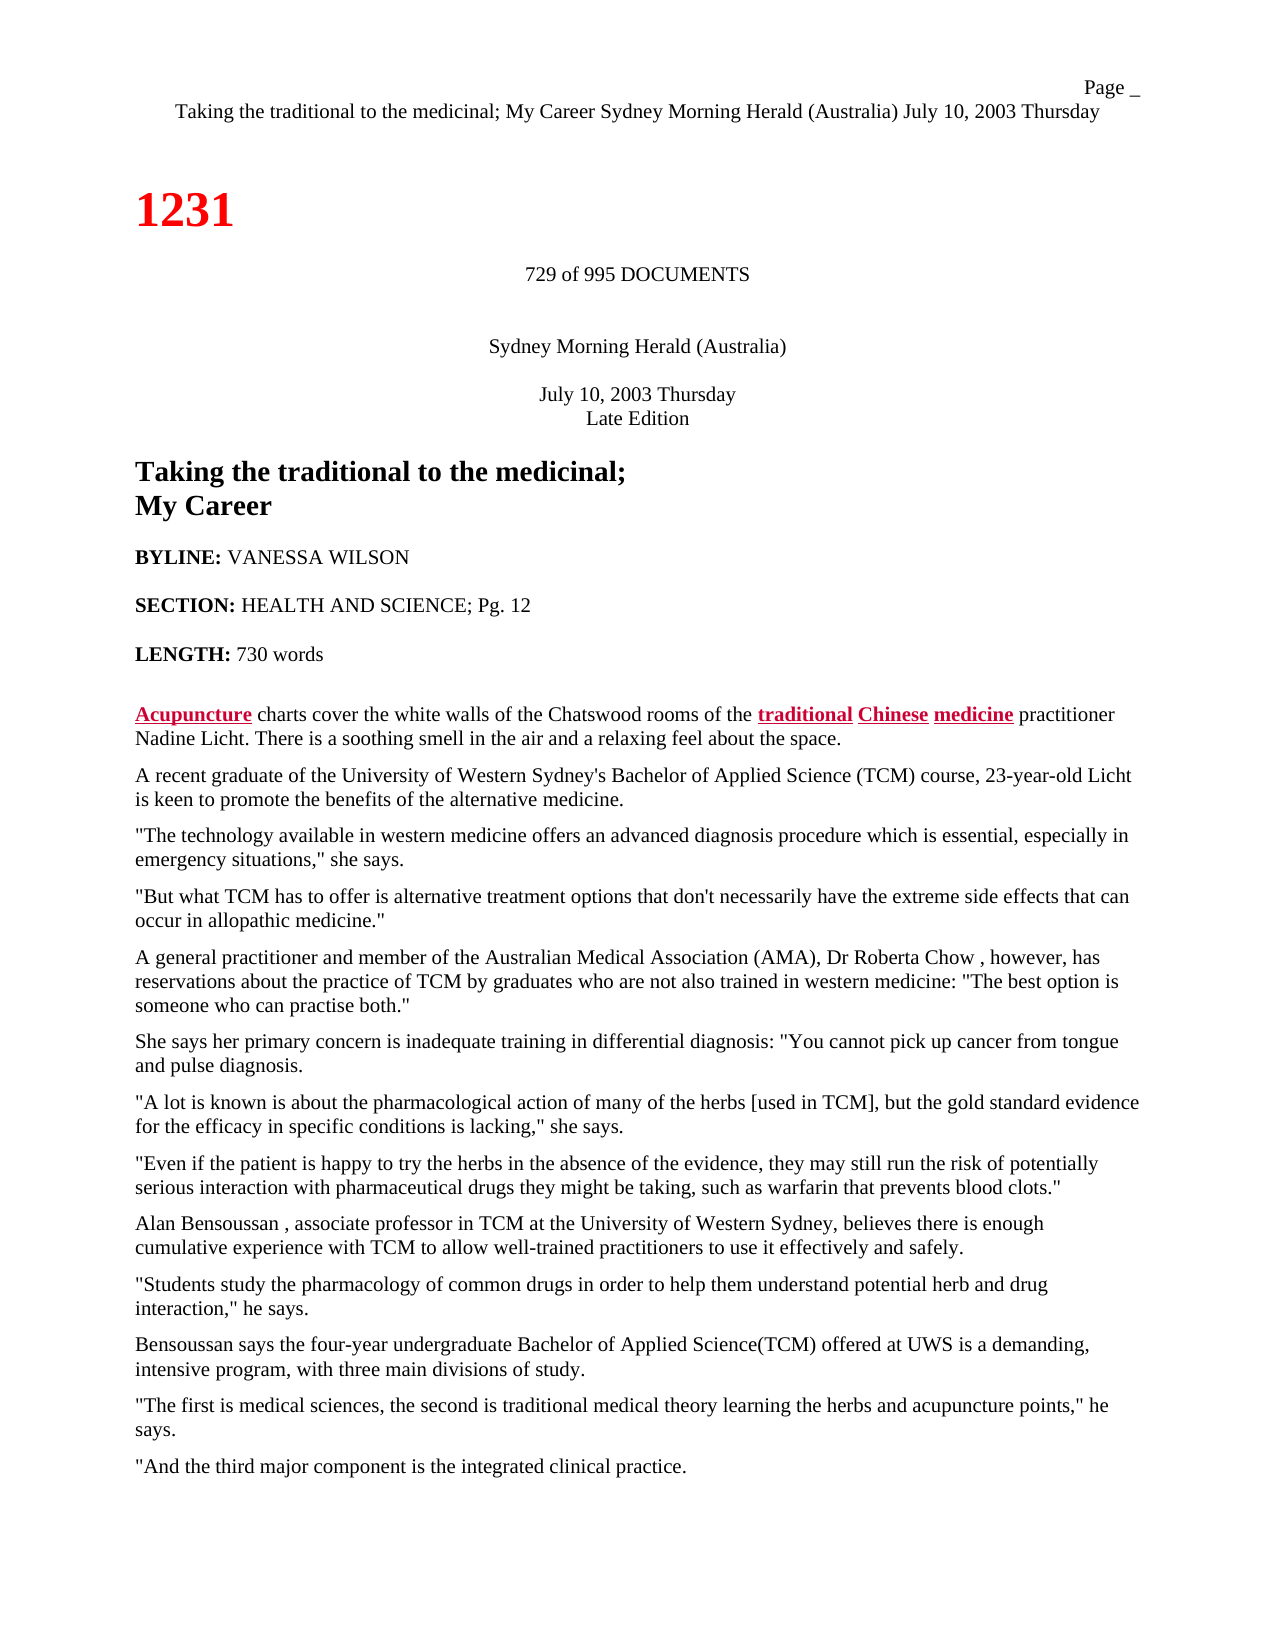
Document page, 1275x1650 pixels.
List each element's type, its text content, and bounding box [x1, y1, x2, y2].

text Sydney Morning Herald (Australia) [135, 334, 1140, 358]
text BYLINE: VANESSA WILSON [135, 545, 1140, 569]
text "The first is medical sciences, the second is traditional medical theory learning the herbs and acupuncture points," he says. [135, 1393, 1140, 1441]
text "A lot is known is about the pharmacological action of many of the herbs [used in TCM], but the gold standard evidence for the efficacy in specific conditions is lacking," she says. [135, 1090, 1140, 1138]
text She says her primary concern is inadequate training in differential diagnosis: "You cannot pick up cancer from tongue and pulse diagnosis. [135, 1029, 1140, 1077]
text "The technology available in western medicine offers an advanced diagnosis procedure which is essential, especially in emergency situations," she says. [135, 823, 1140, 871]
text LENGTH: 730 words [135, 641, 1140, 666]
text SECTION: HEALTH AND SCIENCE; Pg. 12 [135, 593, 1140, 617]
text My Career [135, 488, 1140, 521]
text "And the third major component is the integrated clinical practice. [135, 1454, 1140, 1478]
text "Students study the pharmacology of common drugs in order to help them understand potential herb and drug interaction," he says. [135, 1272, 1140, 1320]
text Late Edition [260, 406, 1015, 430]
text Bensoussan says the four-year undergraduate Bachelor of Applied Science(TCM) offered at UWS is a demanding, intensive program, with three main divisions of study. [135, 1332, 1140, 1381]
text "Even if the patient is happy to try the herbs in the absence of the evidence, they may still run the risk of potentially serious interaction with pharmaceutical drugs they might be taking, such as warfarin that prevents blood clots." [135, 1151, 1140, 1199]
text Alan Bensoussan , associate professor in TCM at the University of Western Sydney, believes there is enough cumulative experience with TCM to allow well-trained practitioners to use it effectively and safely. [135, 1211, 1140, 1259]
text A general practitioner and member of the Australian Medical Association (AMA), Dr Roberta Chow , however, has reservations about the practice of TCM by graduates who are not also trained in western medicine: "The best option is someone who can practise both." [135, 944, 1140, 1017]
text 1231 [135, 180, 1140, 237]
text Taking the traditional to the medicinal; [135, 454, 1140, 488]
text 729 of 995 DOCUMENTS [135, 262, 1140, 286]
text July 10, 2003 Thursday [260, 382, 1015, 406]
text A recent graduate of the University of Western Sydney's Bachelor of Applied Science (TCM) course, 23-year-old Licht is keen to promote the benefits of the alternative medicine. [135, 763, 1140, 811]
text Acupuncture charts cover the white walls of the Chatswood rooms of the traditional Chinese medicine practitioner Nadine Licht. There is a soothing smell in the air and a relaxing feel about the space. [135, 702, 1140, 750]
text "But what TCM has to offer is alternative treatment options that don't necessarily have the extreme side effects that can occur in allopathic medicine." [135, 884, 1140, 932]
